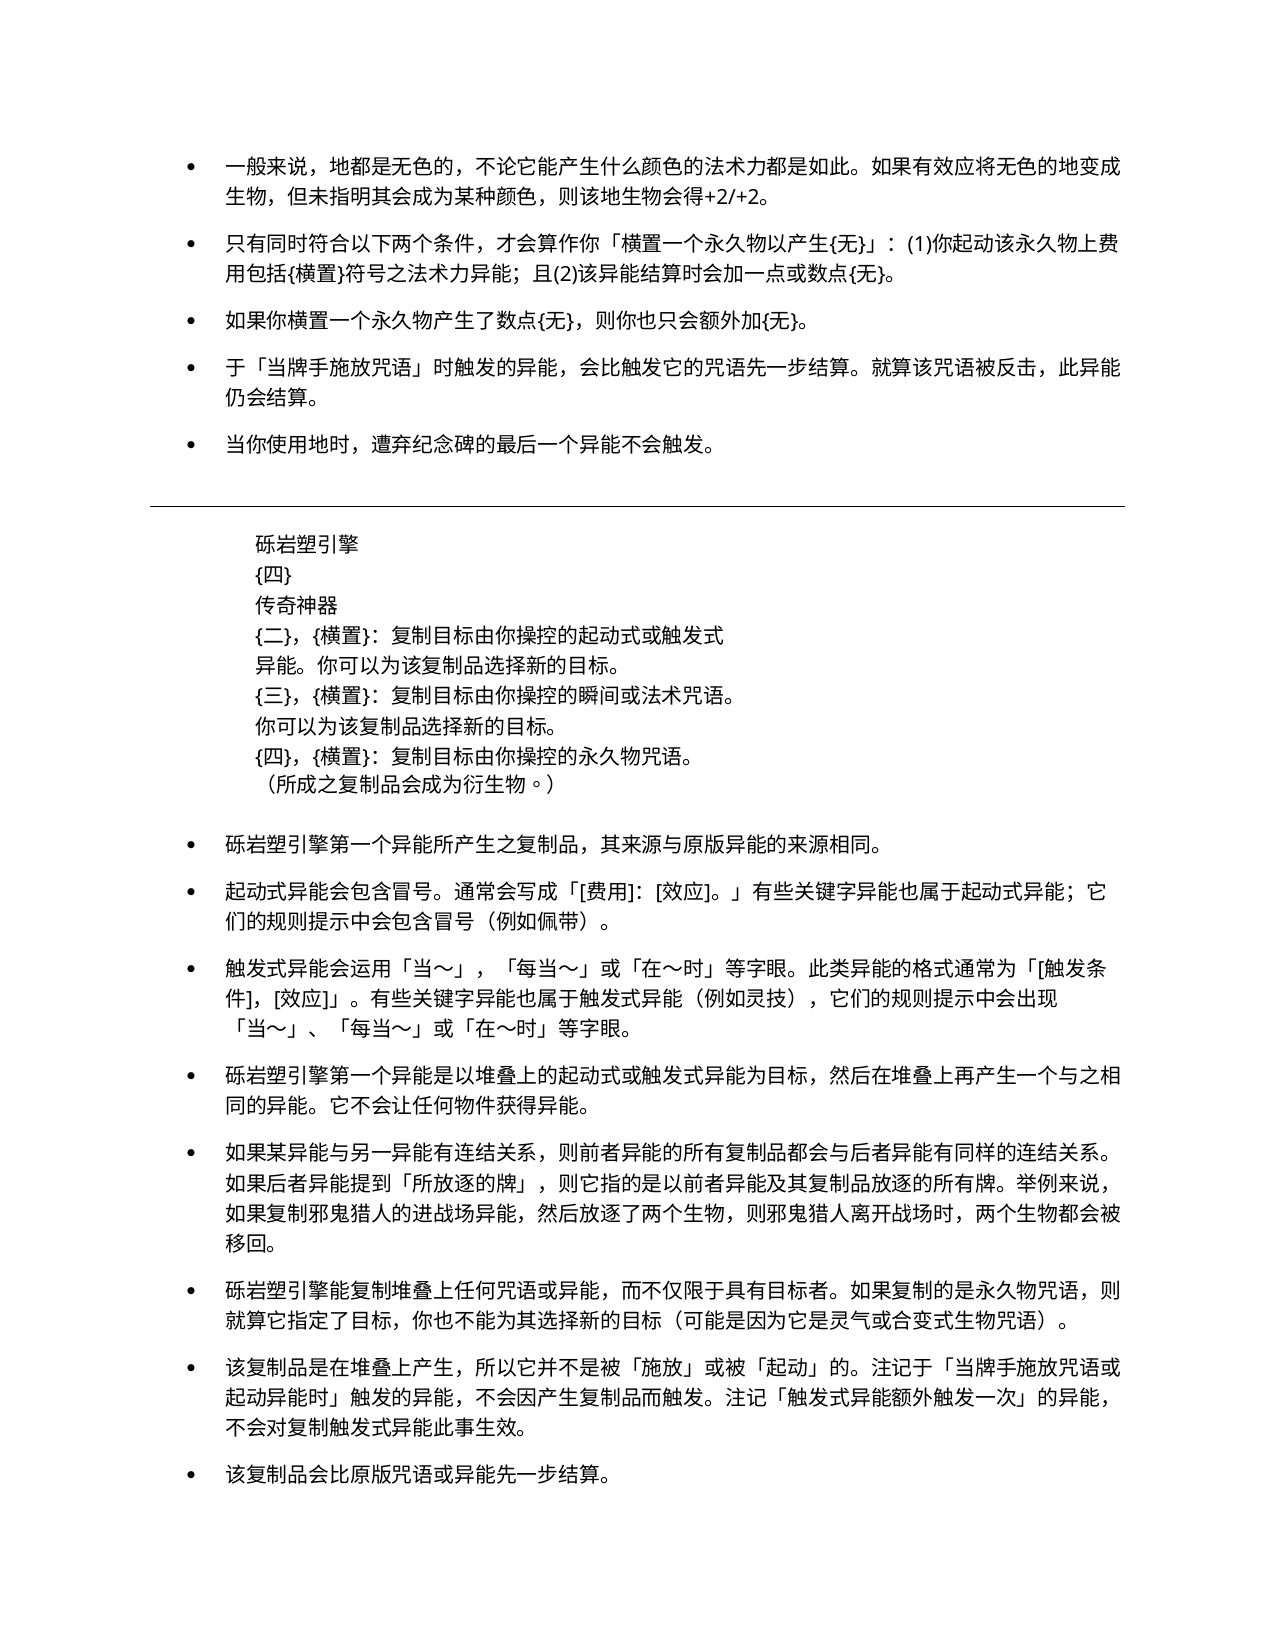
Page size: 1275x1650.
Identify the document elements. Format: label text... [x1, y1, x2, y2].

text 一般来说，地都是无色的，不论它能产生什么颜色的法术力都是如此。如果有效应将无色的地变成生物，但未指明其会成为某种颜色，则该地生物会得+2/+2。 [187, 150, 1125, 211]
text 砾岩塑引擎第一个异能是以堆叠上的起动式或触发式异能为目标，然后在堆叠上再产生一个与之相同的异能。它不会让任何物件获得异能。 [187, 1059, 1125, 1120]
text 砾岩塑引擎能复制堆叠上任何咒语或异能，而不仅限于具有目标者。如果复制的是永久物咒语，则就算它指定了目标，你也不能为其选择新的目标（可能是因为它是灵气或合变式生物咒语）。 [187, 1274, 1125, 1334]
text 触发式异能会运用「当～」，「每当～」或「在～时」等字眼。此类异能的格式通常为「[触发条件]，[效应]」。有些关键字异能也属于触发式异能（例如灵技），它们的规则提示中会出现「当～」、「每当～」或「在～时」等字眼。 [187, 952, 1125, 1043]
text 砾岩塑引擎 {四} 传奇神器 {二}，{横置}：复制目标由你操控的起动式或触发式异能。你可以为该复制品选择新的目标。 {三}，{横置}：复制目标由你操控的瞬间或法术咒语。你可以为该复制品选择新的目标。 {四}，{横置}：复制目标由你操控的永久物咒语。（所成之复制品会成为衍生物。） [255, 528, 735, 799]
text 只有同时符合以下两个条件，才会算作你「横置一个永久物以产生{无}」：(1)你起动该永久物上费用包括{横置}符号之法术力异能；且(2)该异能结算时会加一点或数点{无}。 [187, 227, 1125, 288]
text 砾岩塑引擎第一个异能所产生之复制品，其来源与原版异能的来源相同。 [187, 828, 1125, 858]
text 该复制品是在堆叠上产生，所以它并不是被「施放」或被「起动」的。注记于「当牌手施放咒语或起动异能时」触发的异能，不会因产生复制品而触发。注记「触发式异能额外触发一次」的异能，不会对复制触发式异能此事生效。 [187, 1351, 1125, 1442]
text 如果你横置一个永久物产生了数点{无}，则你也只会额外加{无}。 [187, 304, 1125, 335]
text 该复制品会比原版咒语或异能先一步结算。 [187, 1458, 1125, 1489]
text 当你使用地时，遭弃纪念碑的最后一个异能不会触发。 [187, 428, 1125, 459]
text 如果某异能与另一异能有连结关系，则前者异能的所有复制品都会与后者异能有同样的连结关系。如果后者异能提到「所放逐的牌」，则它指的是以前者异能及其复制品放逐的所有牌。举例来说，如果复制邪鬼猎人的进战场异能，然后放逐了两个生物，则邪鬼猎人离开战场时，两个生物都会被移回。 [187, 1137, 1125, 1257]
text 于「当牌手施放咒语」时触发的异能，会比触发它的咒语先一步结算。就算该咒语被反击，此异能仍会结算。 [187, 351, 1125, 412]
text 起动式异能会包含冒号。通常会写成「[费用]：[效应]。」有些关键字异能也属于起动式异能；它们的规则提示中会包含冒号（例如佩带）。 [187, 875, 1125, 935]
